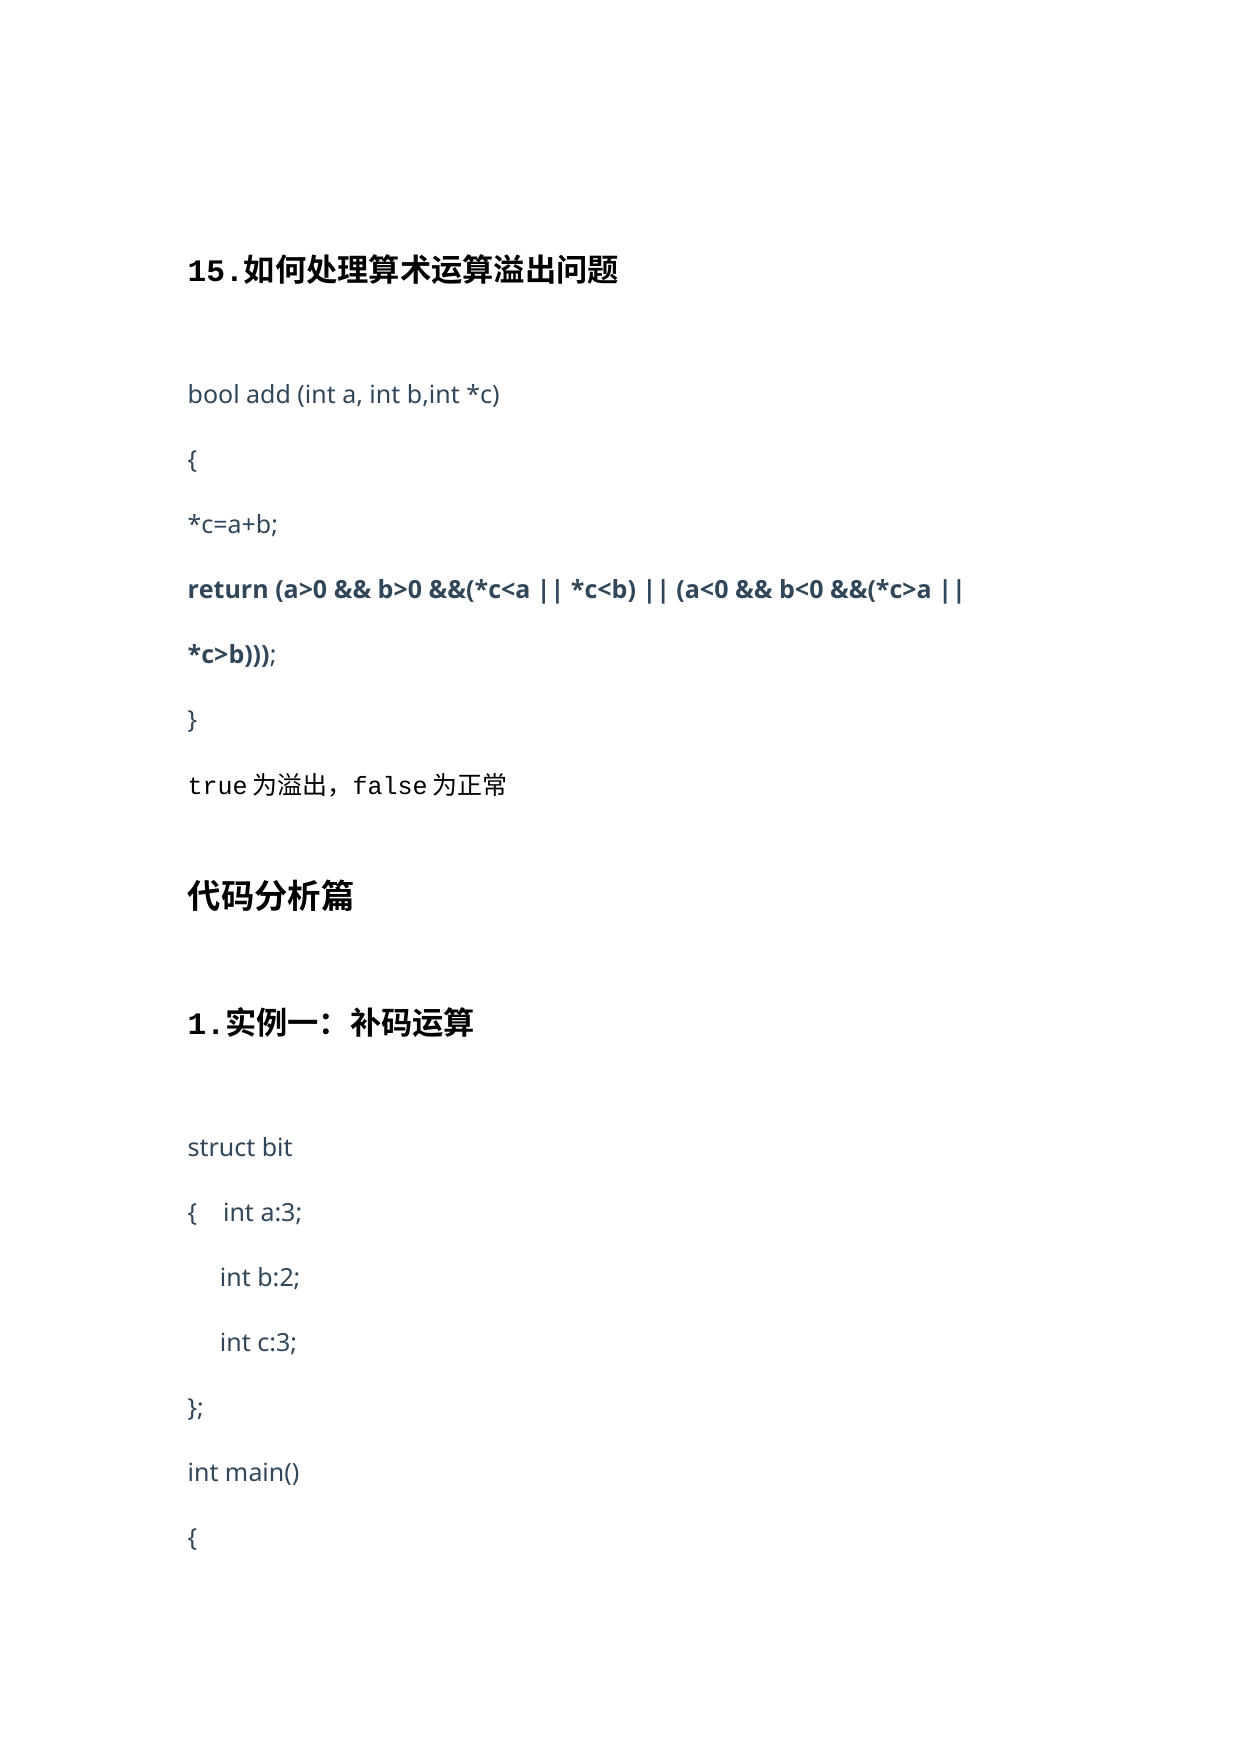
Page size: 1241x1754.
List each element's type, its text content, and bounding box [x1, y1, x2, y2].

text { [187, 1504, 1053, 1569]
text int c:3; [187, 1309, 1053, 1374]
text return (a>0 && b>0 &&(*c<a || *c<b) || (a<0 && b<0 &&(*c>a || *c>b))); [187, 556, 1053, 686]
text int b:2; [187, 1244, 1053, 1309]
subtitle 1.实例一：补码运算 [187, 988, 1053, 1053]
text int main() [187, 1439, 1053, 1504]
text }; [187, 1374, 1053, 1439]
subtitle 15.如何处理算术运算溢出问题 [187, 236, 1053, 301]
subtitle 代码分析篇 [187, 861, 1053, 926]
text { [187, 426, 1053, 491]
text bool add (int a, int b,int *c) [187, 361, 1053, 426]
text { int a:3; [187, 1179, 1053, 1244]
text } [187, 686, 1053, 751]
text *c=a+b; [187, 491, 1053, 556]
text struct bit [187, 1114, 1053, 1179]
text true为溢出，false为正常 [187, 751, 1053, 816]
